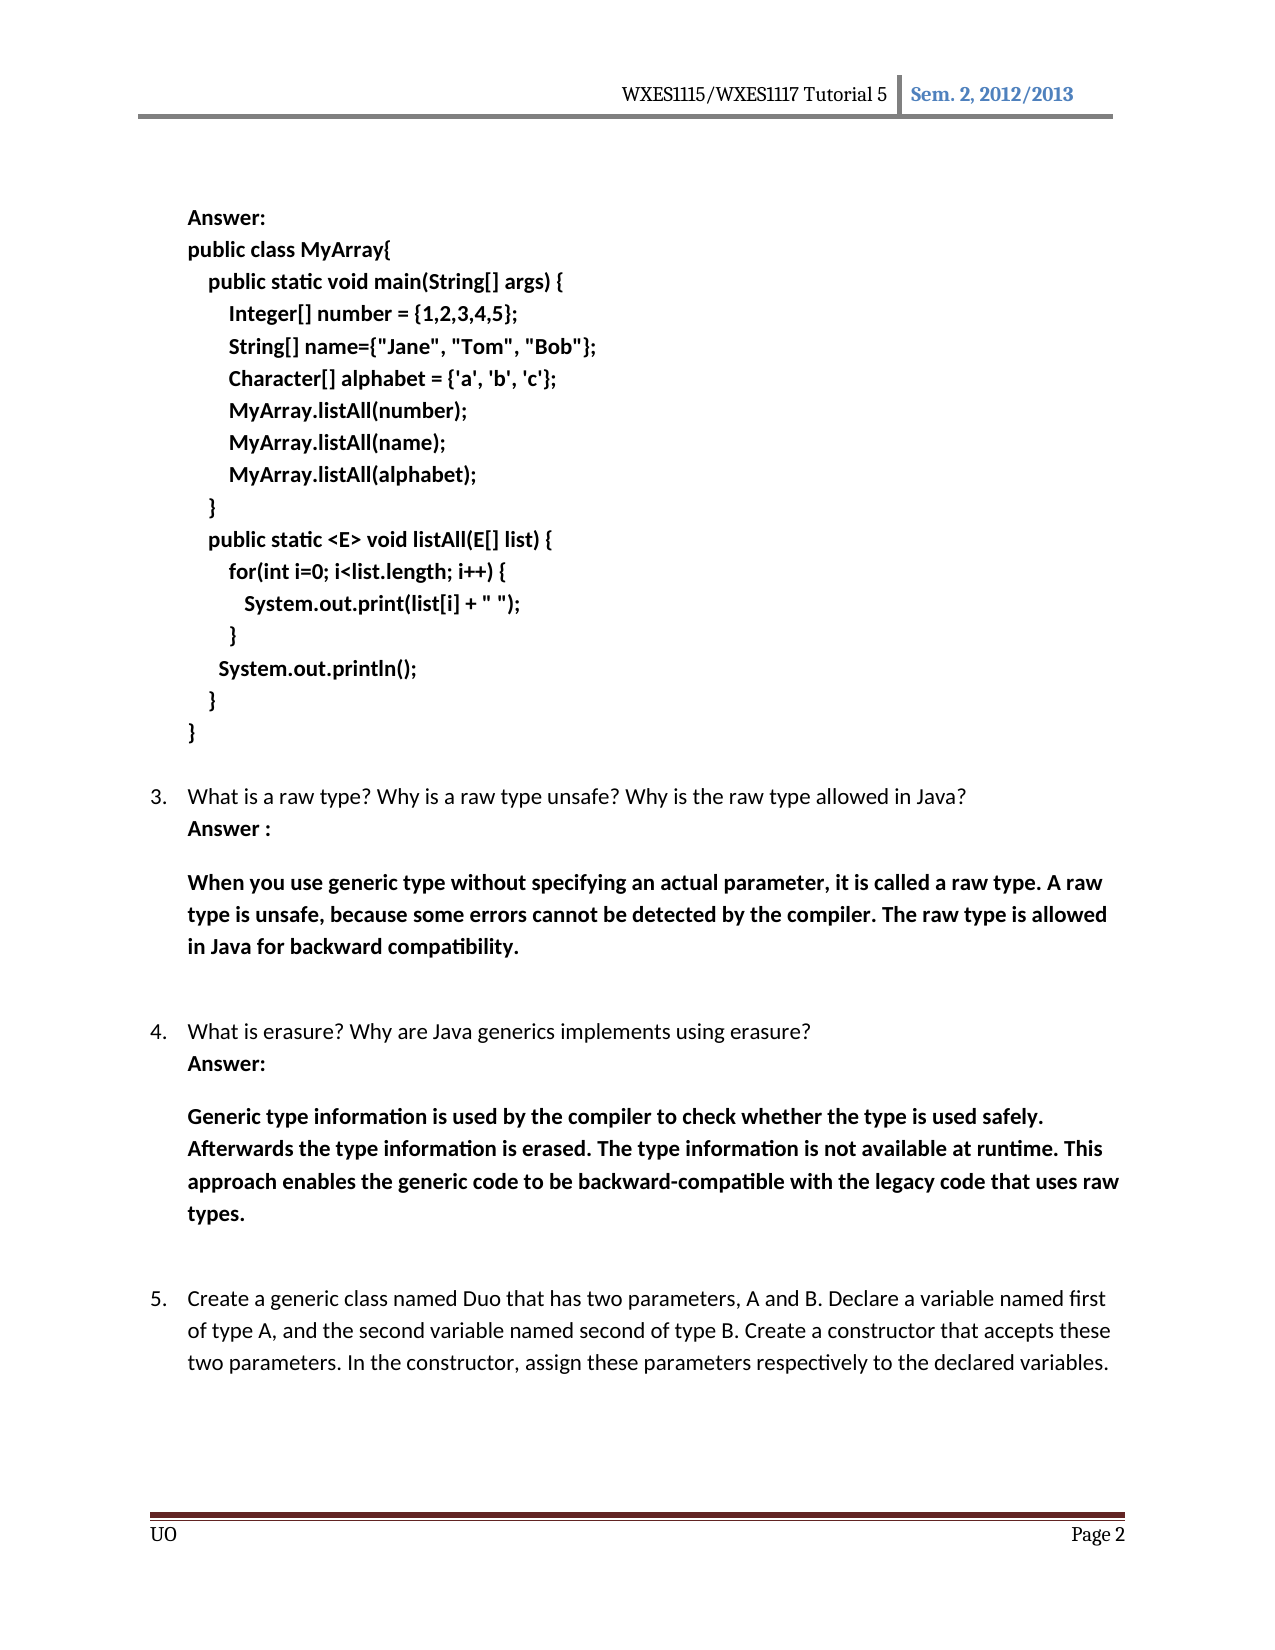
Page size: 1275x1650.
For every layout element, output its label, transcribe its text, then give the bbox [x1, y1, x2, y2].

list Create a generic class named Duo that has two parameters, A and B. Declare a variable named first of type A, and the second variable named second of type B. Create a constructor that accepts these two parameters. In the constructor, assign these parameters respectively to the declared variables. [150, 1284, 1125, 1377]
list MyArray.listAll(name); [187, 428, 1125, 456]
list public static <E> void listAll(E[] list) { [187, 525, 1125, 553]
list Integer[] number = {1,2,3,4,5}; [187, 299, 1125, 328]
list Answer: [187, 1049, 1125, 1077]
list Character[] alphabet = {'a', 'b', 'c'}; [187, 364, 1125, 392]
list } [187, 493, 1125, 521]
list What is erasure? Why are Java generics implements using erasure? [150, 1017, 1125, 1045]
list public class MyArray{ [187, 235, 1125, 263]
text Generic type information is used by the compiler to check whether the type is used safely. Afterwards the type information is erased. The type information is not available at runtime. This approach enables the generic code to be backward-compatible with the legacy code that uses raw types. [187, 1102, 1125, 1227]
list MyArray.listAll(number); [187, 396, 1125, 424]
list Answer : [187, 814, 1125, 843]
list for(int i=0; i<list.length; i++) { [187, 557, 1125, 585]
list Answer: [187, 203, 1125, 231]
list What is a raw type? Why is a raw type unsafe? Why is the raw type allowed in Java? [150, 782, 1125, 810]
text When you use generic type without specifying an actual parameter, it is called a raw type. A raw type is unsafe, because some errors cannot be detected by the compiler. The raw type is allowed in Java for backward compatibility. [187, 868, 1125, 960]
list System.out.println(); [187, 654, 1125, 682]
list } [187, 686, 1125, 714]
list } [187, 718, 1125, 746]
list System.out.print(list[i] + " "); [187, 589, 1125, 617]
list public static void main(String[] args) { [187, 267, 1125, 295]
list } [187, 621, 1125, 649]
list String[] name={"Jane", "Tom", "Bob"}; [187, 332, 1125, 360]
list MyArray.listAll(alphabet); [187, 461, 1125, 488]
